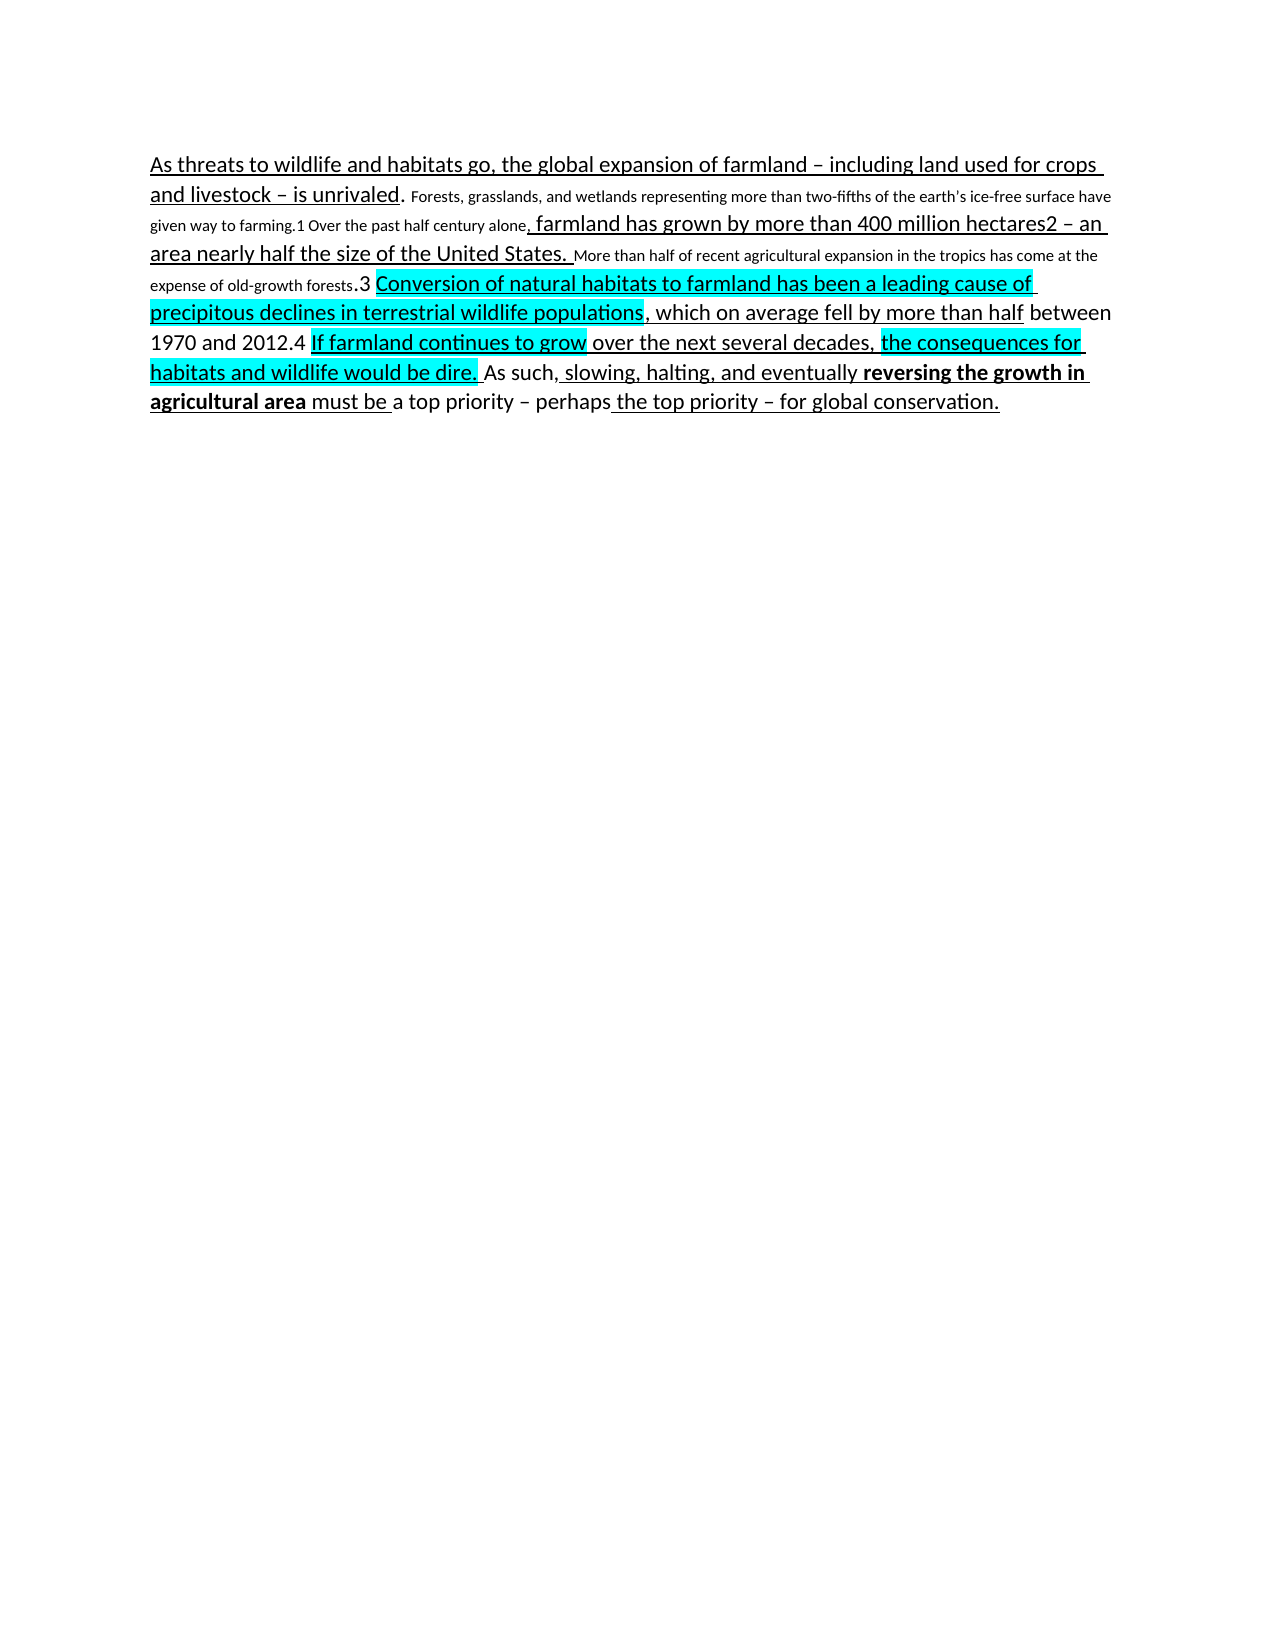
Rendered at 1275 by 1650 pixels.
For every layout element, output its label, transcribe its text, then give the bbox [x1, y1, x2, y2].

text As threats to wildlife and habitats go, the global expansion of farmland – including land used for crops and livestock – is unrivaled. Forests, grasslands, and wetlands representing more than two-fifths of the earth’s ice-free surface have given way to farming.1 Over the past half century alone, farmland has grown by more than 400 million hectares2 – an area nearly half the size of the United States. More than half of recent agricultural expansion in the tropics has come at the expense of old-growth forests.3 Conversion of natural habitats to farmland has been a leading cause of precipitous declines in terrestrial wildlife populations, which on average fell by more than half between 1970 and 2012.4 If farmland continues to grow over the next several decades, the consequences for habitats and wildlife would be dire. As such, slowing, halting, and eventually reversing the growth in agricultural area must be a top priority – perhaps the top priority – for global conservation. [150, 150, 1125, 416]
